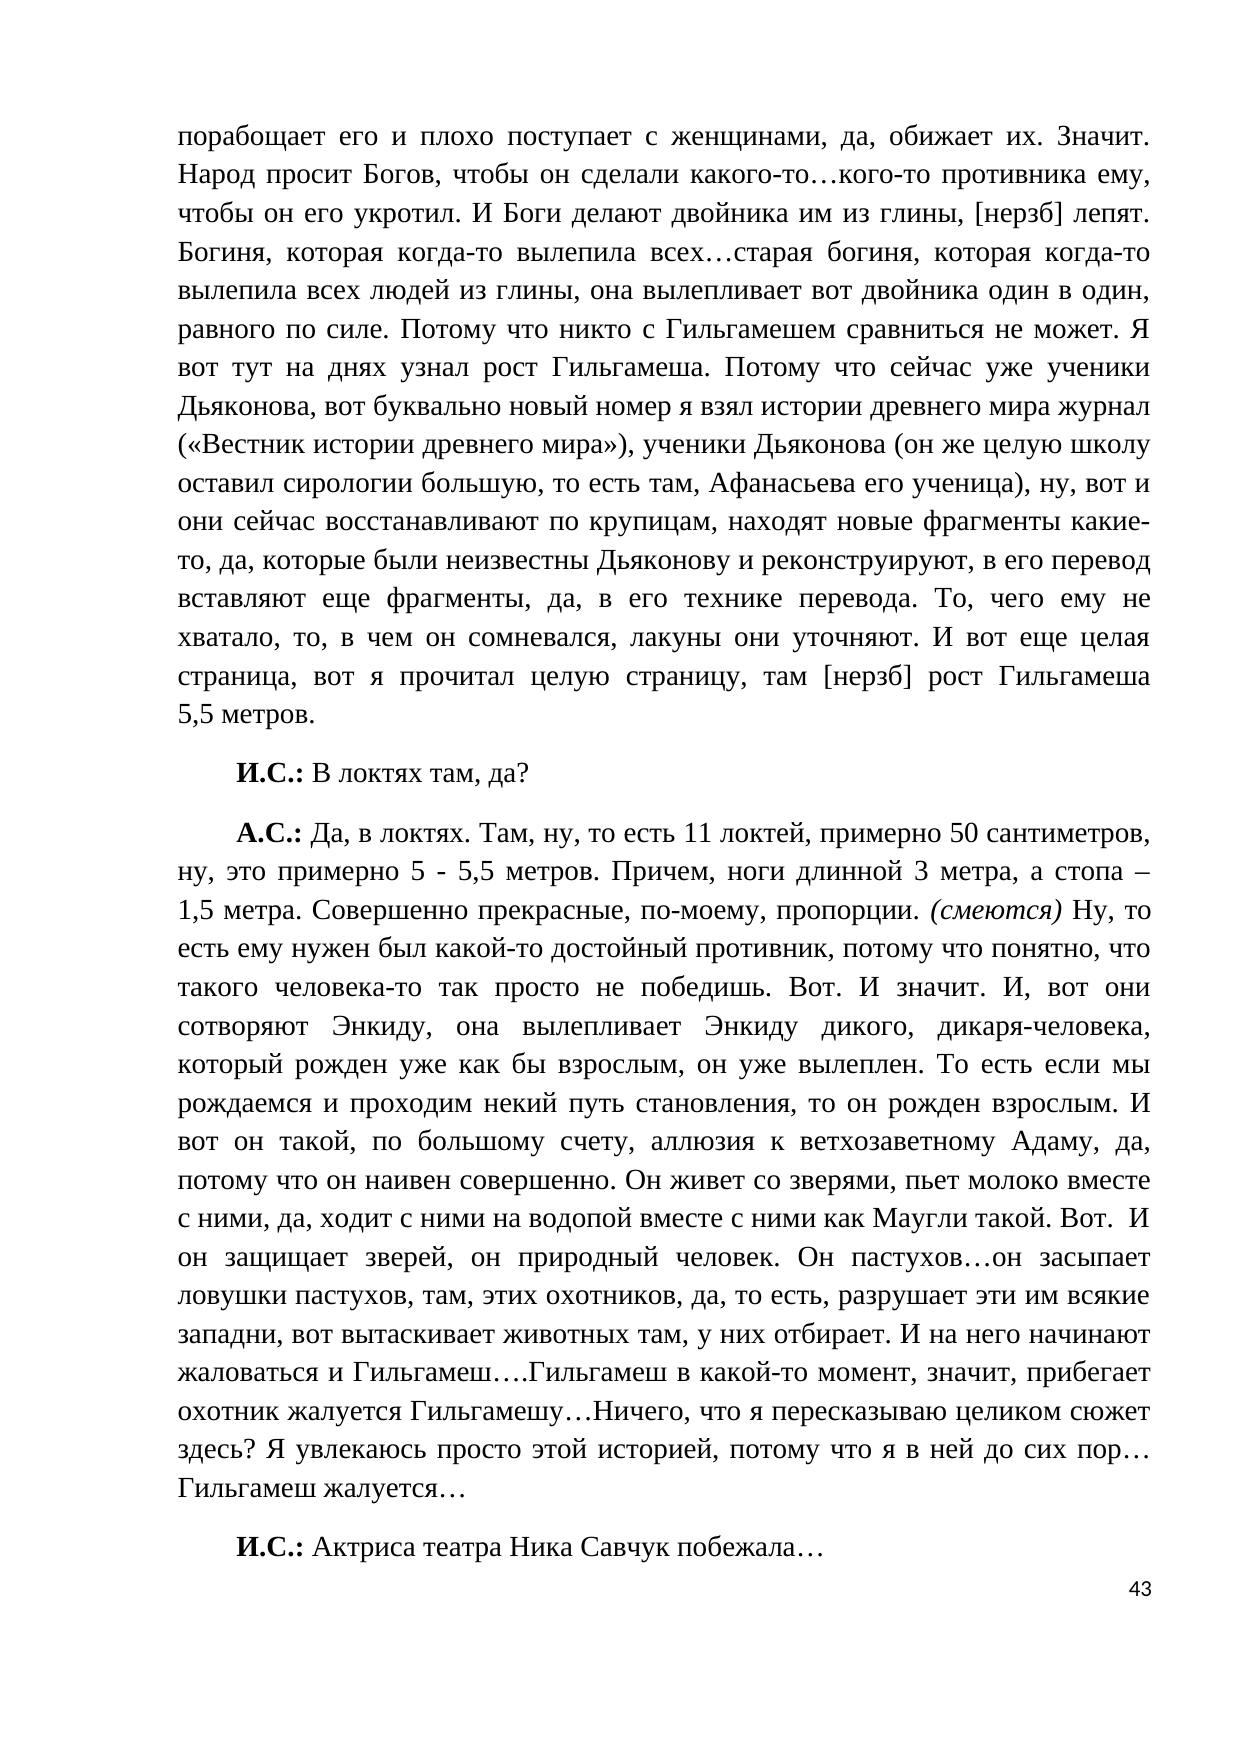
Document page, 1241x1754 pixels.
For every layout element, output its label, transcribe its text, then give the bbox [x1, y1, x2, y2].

text И.С.: В локтях там, да? [177, 756, 1152, 789]
text И.С.: Актриса театра Ника Савчук побежала… [177, 1529, 1152, 1563]
text А.С.: Да, в локтях. Там, ну, то есть 11 локтей, примерно 50 сантиметров, ну, это примерно 5 - 5,5 метров. Причем, ноги длинной 3 метра, а стопа – 1,5 метра. Совершенно прекрасные, по-моему, пропорции. (смеются) Ну, то есть ему нужен был какой-то достойный противник, потому что понятно, что такого человека-то так просто не победишь. Вот. И значит. И, вот они сотворяют Энкиду, она вылепливает Энкиду дикого, дикаря-человека, который рожден уже как бы взрослым, он уже вылеплен. То есть если мы рождаемся и проходим некий путь становления, то он рожден взрослым. И вот он такой, по большому счету, аллюзия к ветхозаветному Адаму, да, потому что он наивен совершенно. Он живет со зверями, пьет молоко вместе с ними, да, ходит с ними на водопой вместе с ними как Маугли такой. Вот. И он защищает зверей, он природный человек. Он пастухов…он засыпает ловушки пастухов, там, этих охотников, да, то есть, разрушает эти им всякие западни, вот вытаскивает животных там, у них отбирает. И на него начинают жаловаться и Гильгамеш….Гильгамеш в какой-то момент, значит, прибегает охотник жалуется Гильгамешу…Ничего, что я пересказываю целиком сюжет здесь? Я увлекаюсь просто этой историей, потому что я в ней до сих пор… Гильгамеш жалуется… [177, 815, 1152, 1504]
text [177, 118, 1152, 730]
